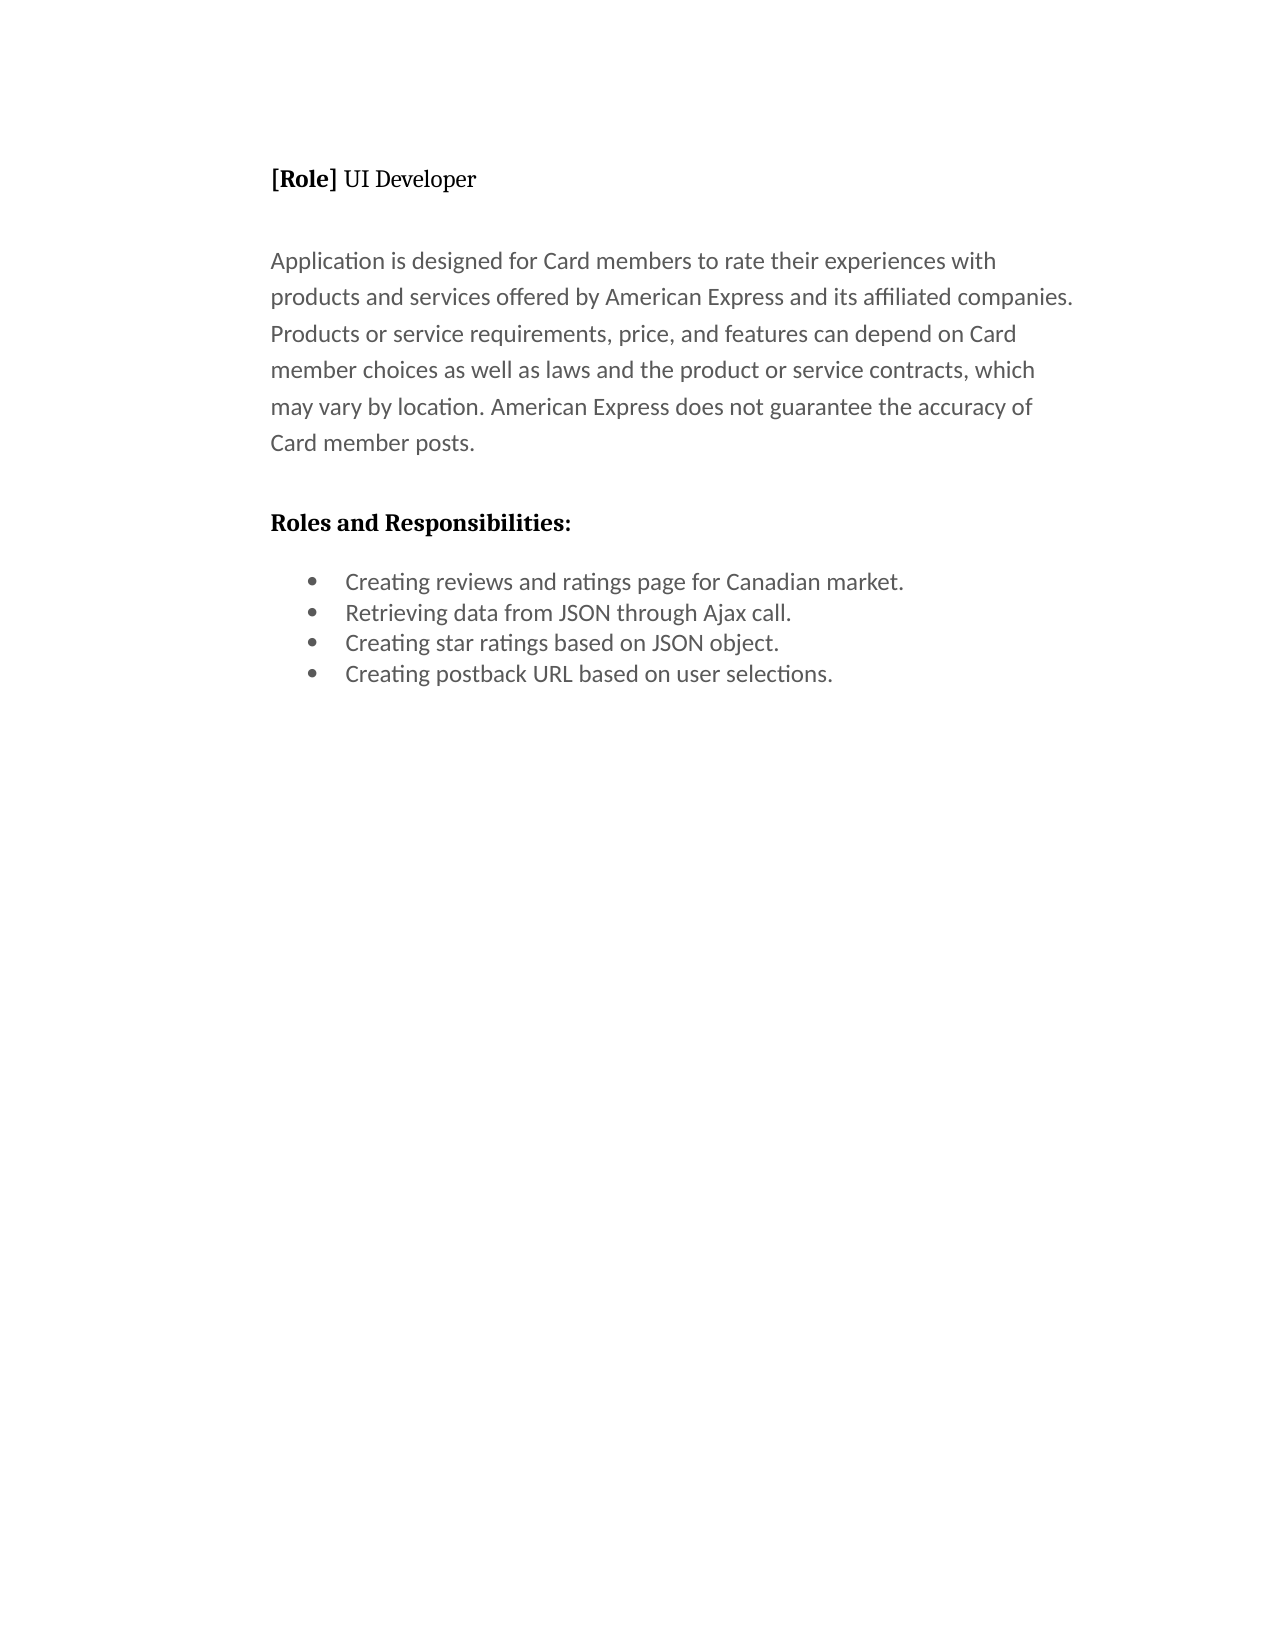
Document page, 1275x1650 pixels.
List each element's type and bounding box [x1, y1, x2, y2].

table_cell [263, 150, 1132, 1482]
